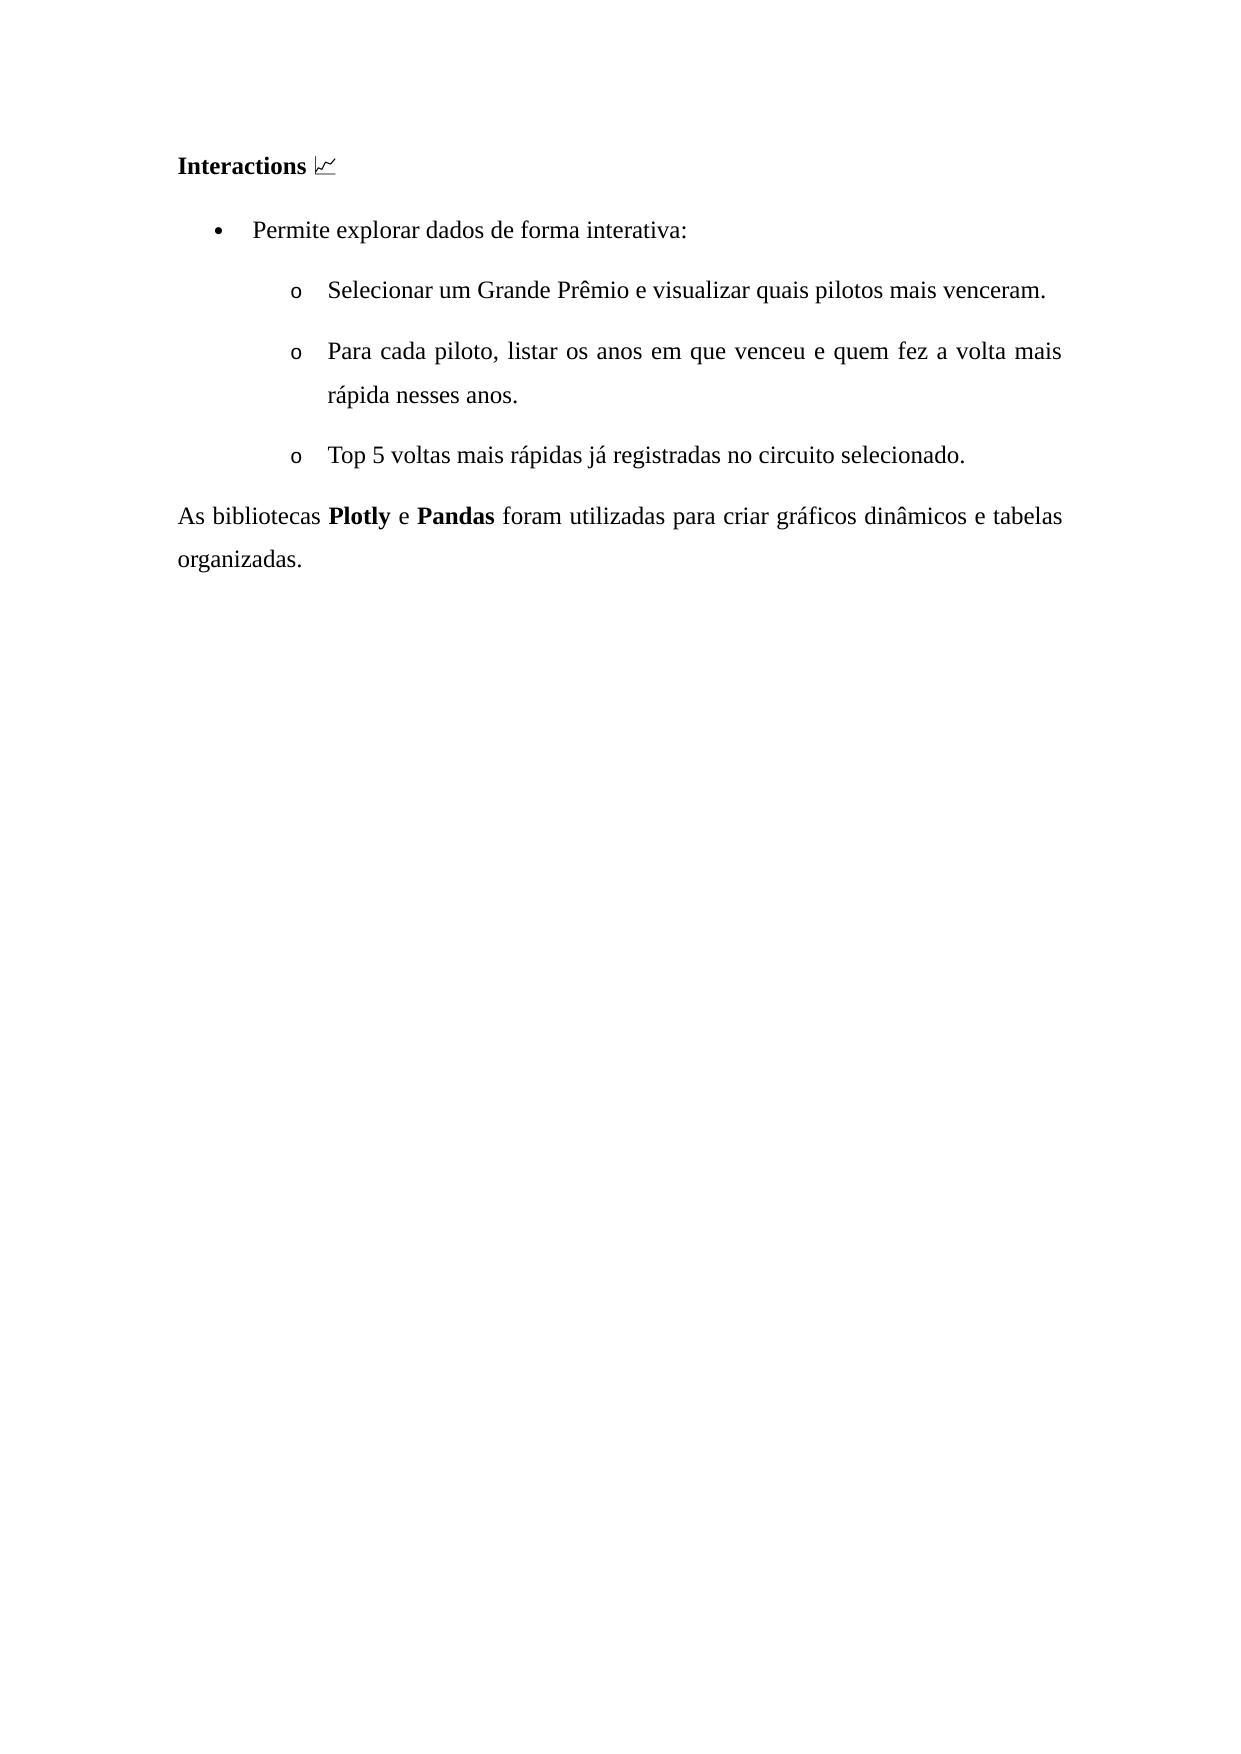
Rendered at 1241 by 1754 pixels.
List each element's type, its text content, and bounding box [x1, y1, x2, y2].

list Top 5 voltas mais rápidas já registradas no circuito selecionado. [290, 440, 1063, 469]
text As bibliotecas Plotly e Pandas foram utilizadas para criar gráficos dinâmicos e tabelas organizadas. [177, 501, 1063, 573]
text Interactions 📈 [177, 148, 1063, 182]
list Selecionar um Grande Prêmio e visualizar quais pilotos mais venceram. [290, 275, 1063, 305]
list Permite explorar dados de forma interativa: [215, 215, 1063, 244]
list Para cada piloto, listar os anos em que venceu e quem fez a volta mais rápida nesses anos. [290, 336, 1063, 409]
